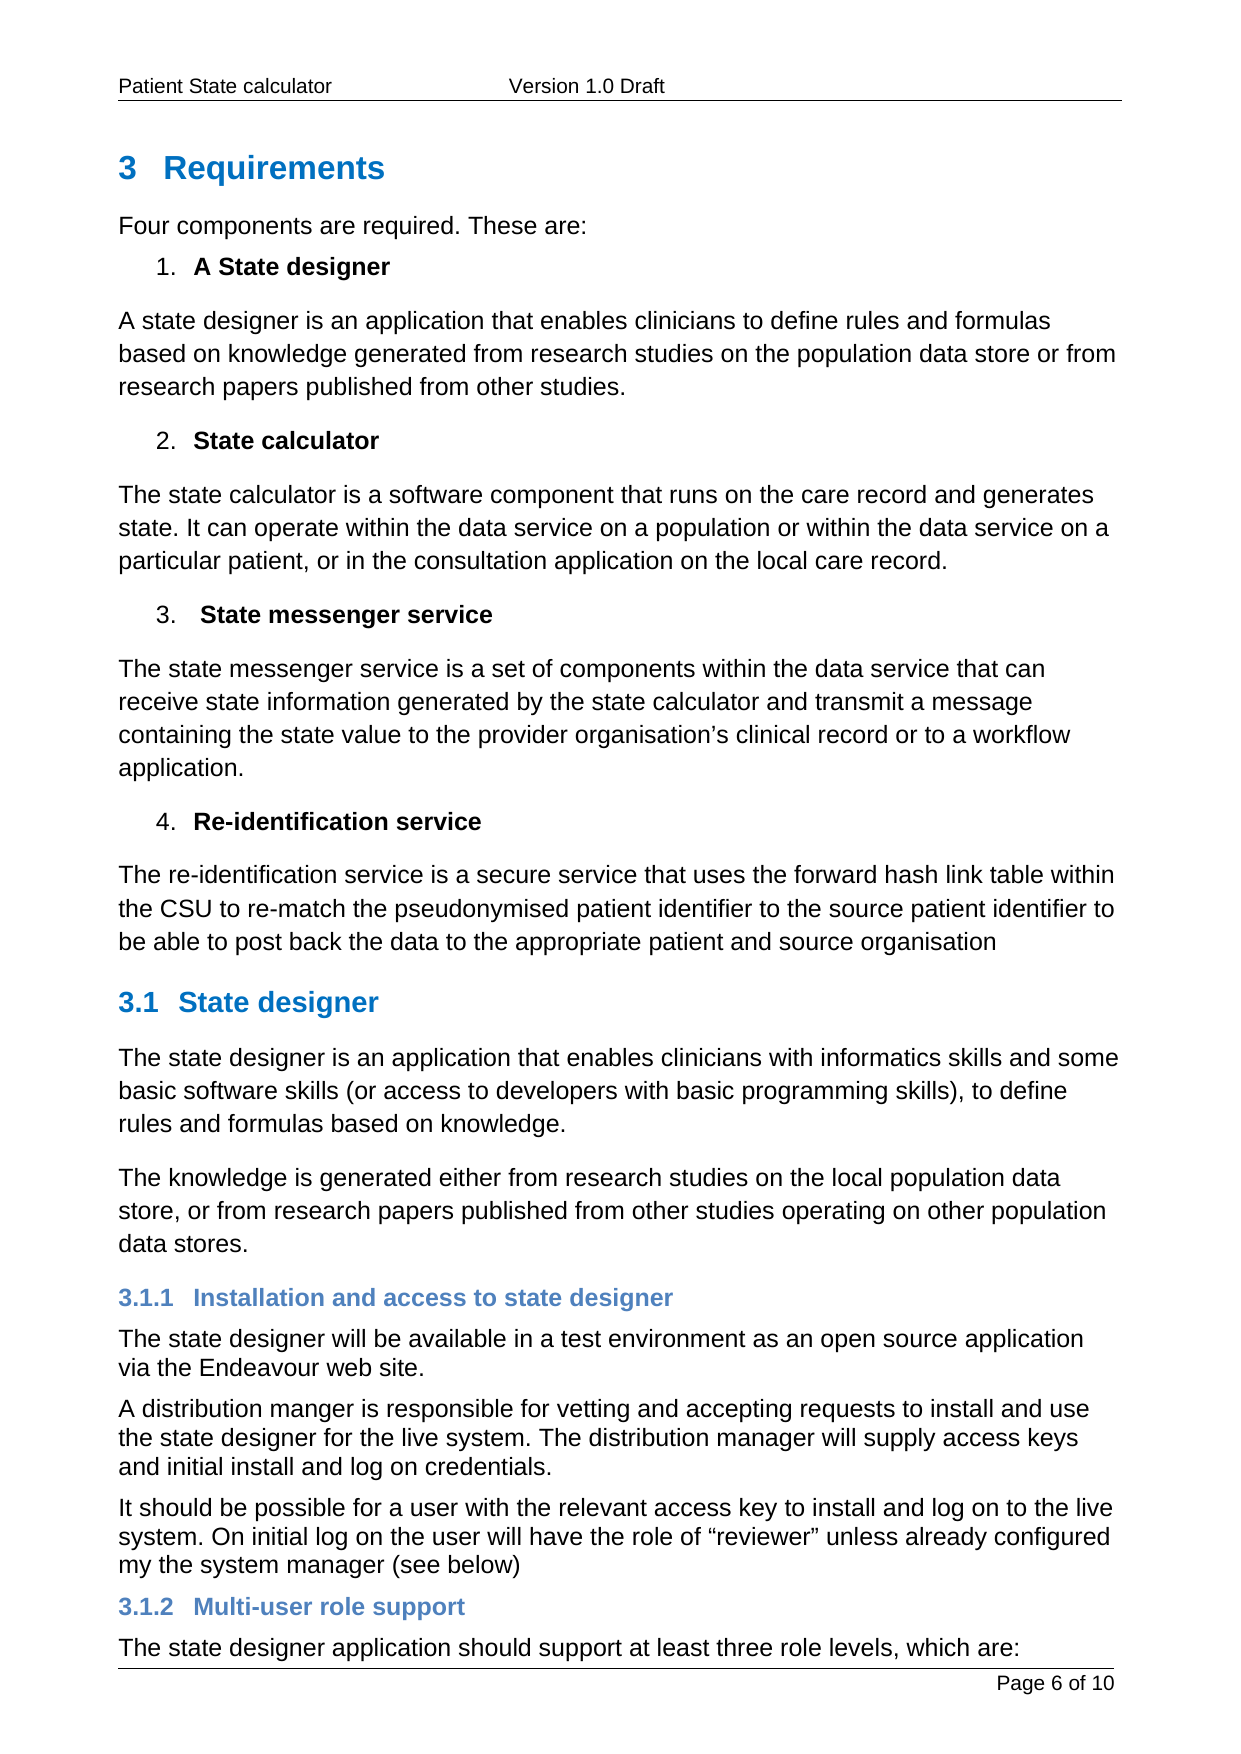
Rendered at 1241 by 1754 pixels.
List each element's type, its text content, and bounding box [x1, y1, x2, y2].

text The state messenger service is a set of components within the data service that can receive state information generated by the state calculator and transmit a message containing the state value to the provider organisation’s clinical record or to a workflow application. [118, 654, 1122, 782]
text The state designer is an application that enables clinicians with informatics skills and some basic software skills (or access to developers with basic programming skills), to define rules and formulas based on knowledge. [118, 1043, 1122, 1138]
text A distribution manger is responsible for vetting and accepting requests to install and use the state designer for the live system. The distribution manager will supply access keys and initial install and log on credentials. [118, 1394, 1122, 1480]
subtitle Requirements [118, 148, 1122, 186]
list State calculator [156, 426, 1122, 455]
text The state designer will be available in a test environment as an open source application via the Endeavour web site. [118, 1324, 1122, 1382]
text The re-identification service is a secure service that uses the forward hash link table within the CSU to re-match the pseudonymised patient identifier to the source patient identifier to be able to post back the data to the appropriate patient and source organisation [118, 861, 1122, 955]
list Re-identification service [156, 807, 1122, 835]
text The state calculator is a software component that runs on the care record and generates state. It can operate within the data service on a population or within the data service on a particular patient, or in the consultation application on the local care record. [118, 480, 1122, 575]
list State messenger service [156, 600, 1122, 629]
text A state designer is an application that enables clinicians to define rules and formulas based on knowledge generated from research studies on the population data store or from research papers published from other studies. [118, 306, 1122, 401]
subtitle State designer [118, 984, 1122, 1018]
text The state designer application should support at least three role levels, which are: [118, 1633, 1122, 1662]
list A State designer [156, 252, 1122, 281]
text Four components are required. These are: [118, 211, 1122, 240]
subtitle Installation and access to state designer [118, 1283, 1122, 1312]
subtitle Multi-user role support [118, 1592, 1122, 1620]
text The knowledge is generated either from research studies on the local population data store, or from research papers published from other studies operating on other population data stores. [118, 1163, 1122, 1258]
text It should be possible for a user with the relevant access key to install and log on to the live system. On initial log on the user will have the role of “reviewer” unless already configured my the system manager (see below) [118, 1493, 1122, 1579]
